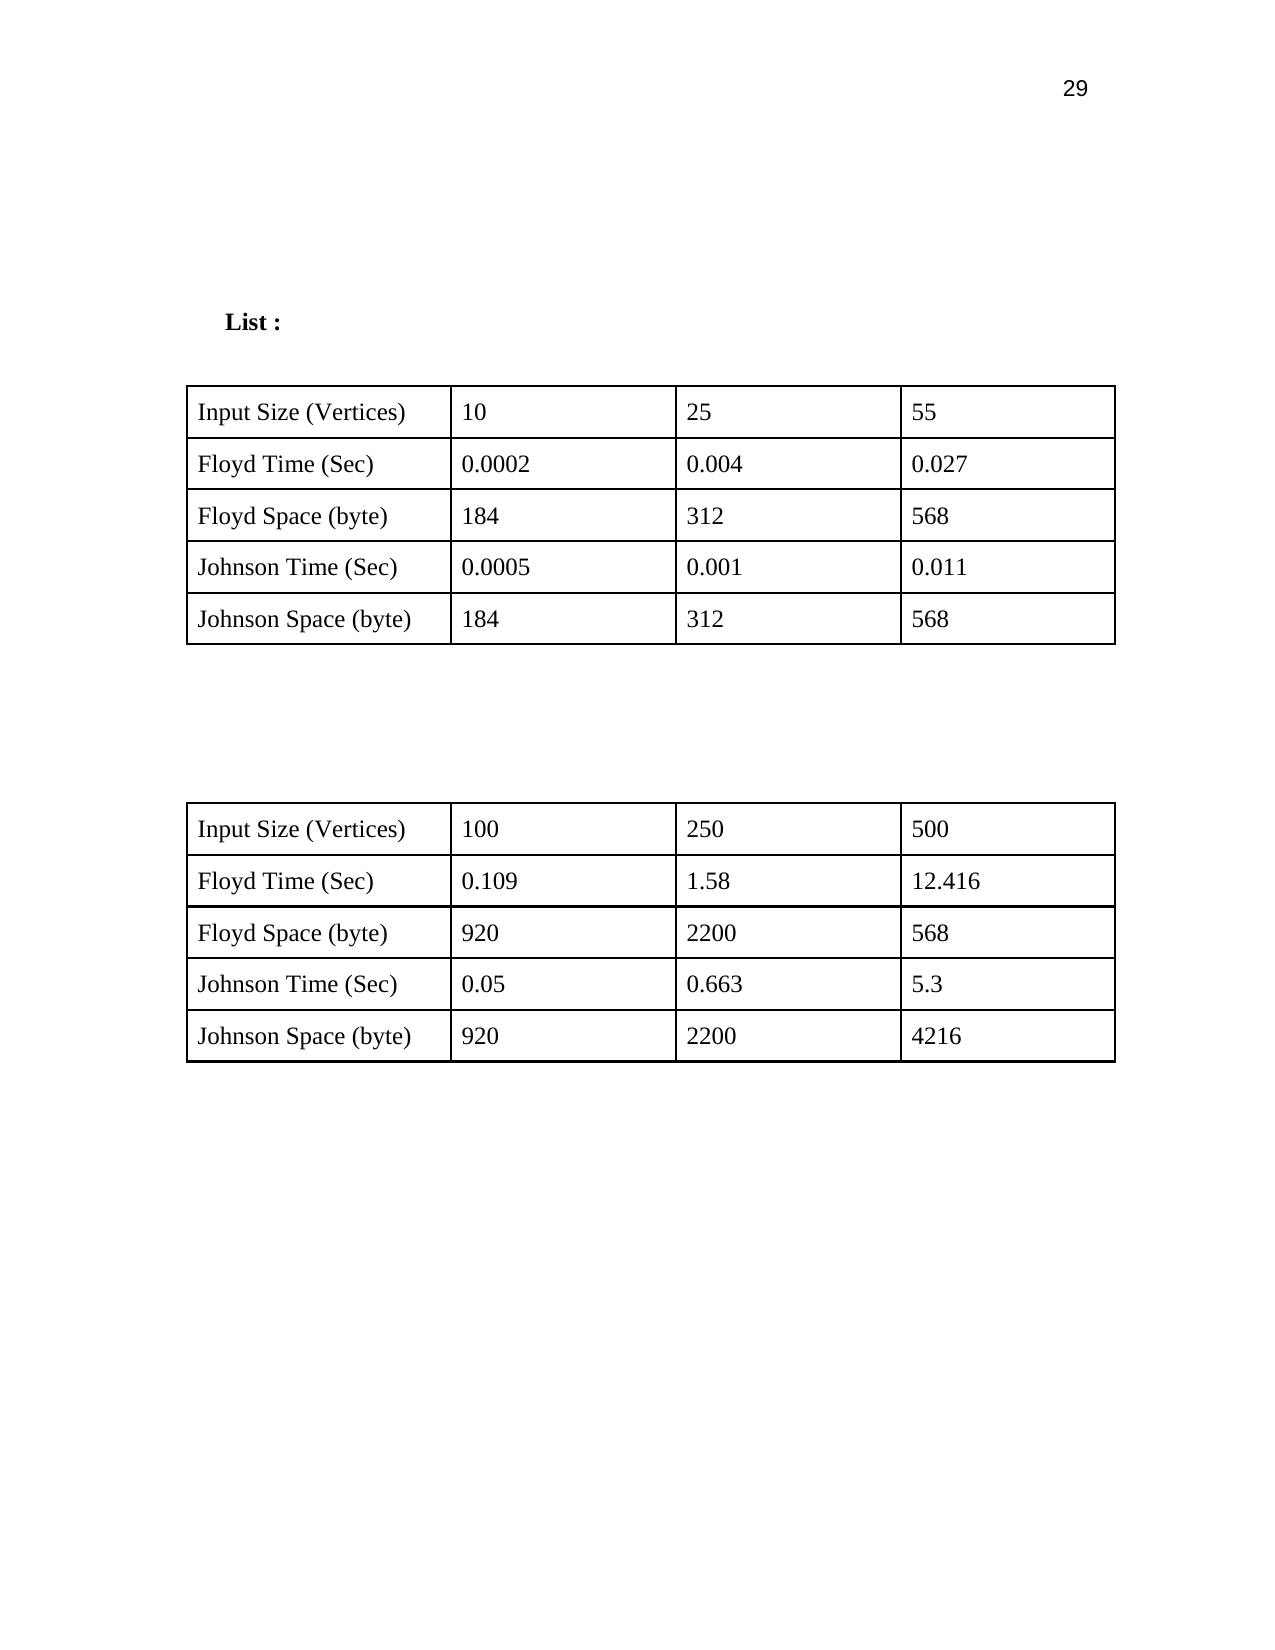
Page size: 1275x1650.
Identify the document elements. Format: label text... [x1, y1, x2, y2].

table_cell 312 [677, 490, 900, 540]
table_cell 0.004 [677, 439, 900, 488]
table_cell Johnson Time (Sec) [188, 542, 450, 592]
text List : [225, 307, 1125, 335]
table_cell 0.05 [452, 959, 675, 1009]
table_cell 568 [902, 490, 1114, 540]
table_cell 568 [902, 908, 1114, 957]
table_cell 0.663 [677, 959, 900, 1009]
table_header 250 [677, 804, 900, 854]
table_cell 184 [452, 594, 675, 643]
table_cell Floyd Space (byte) [188, 490, 450, 540]
table_cell 2200 [677, 1011, 900, 1060]
table_cell Johnson Time (Sec) [188, 959, 450, 1009]
table_header 10 [452, 387, 675, 437]
table_cell 0.109 [452, 856, 675, 905]
table_cell 0.011 [902, 542, 1114, 592]
table_header 100 [452, 804, 675, 854]
table_cell 5.3 [902, 959, 1114, 1009]
table_cell 0.001 [677, 542, 900, 592]
table_cell 568 [902, 594, 1114, 643]
table_header Input Size (Vertices) [188, 804, 450, 854]
table_cell 0.0002 [452, 439, 675, 488]
table_header 55 [902, 387, 1114, 437]
table_cell 2200 [677, 908, 900, 957]
table_cell 4216 [902, 1011, 1114, 1060]
table_cell Floyd Time (Sec) [188, 439, 450, 488]
table_cell Floyd Time (Sec) [188, 856, 450, 905]
table_cell 184 [452, 490, 675, 540]
table_cell 1.58 [677, 856, 900, 905]
table_cell 0.027 [902, 439, 1114, 488]
table_cell Floyd Space (byte) [188, 908, 450, 957]
table_cell 920 [452, 1011, 675, 1060]
table_header Input Size (Vertices) [188, 387, 450, 437]
table_cell 12.416 [902, 856, 1114, 905]
table_cell Johnson Space (byte) [188, 1011, 450, 1060]
table_cell 312 [677, 594, 900, 643]
table_header 25 [677, 387, 900, 437]
table_cell 920 [452, 908, 675, 957]
table_header 500 [902, 804, 1114, 854]
table_cell 0.0005 [452, 542, 675, 592]
table_cell Johnson Space (byte) [188, 594, 450, 643]
